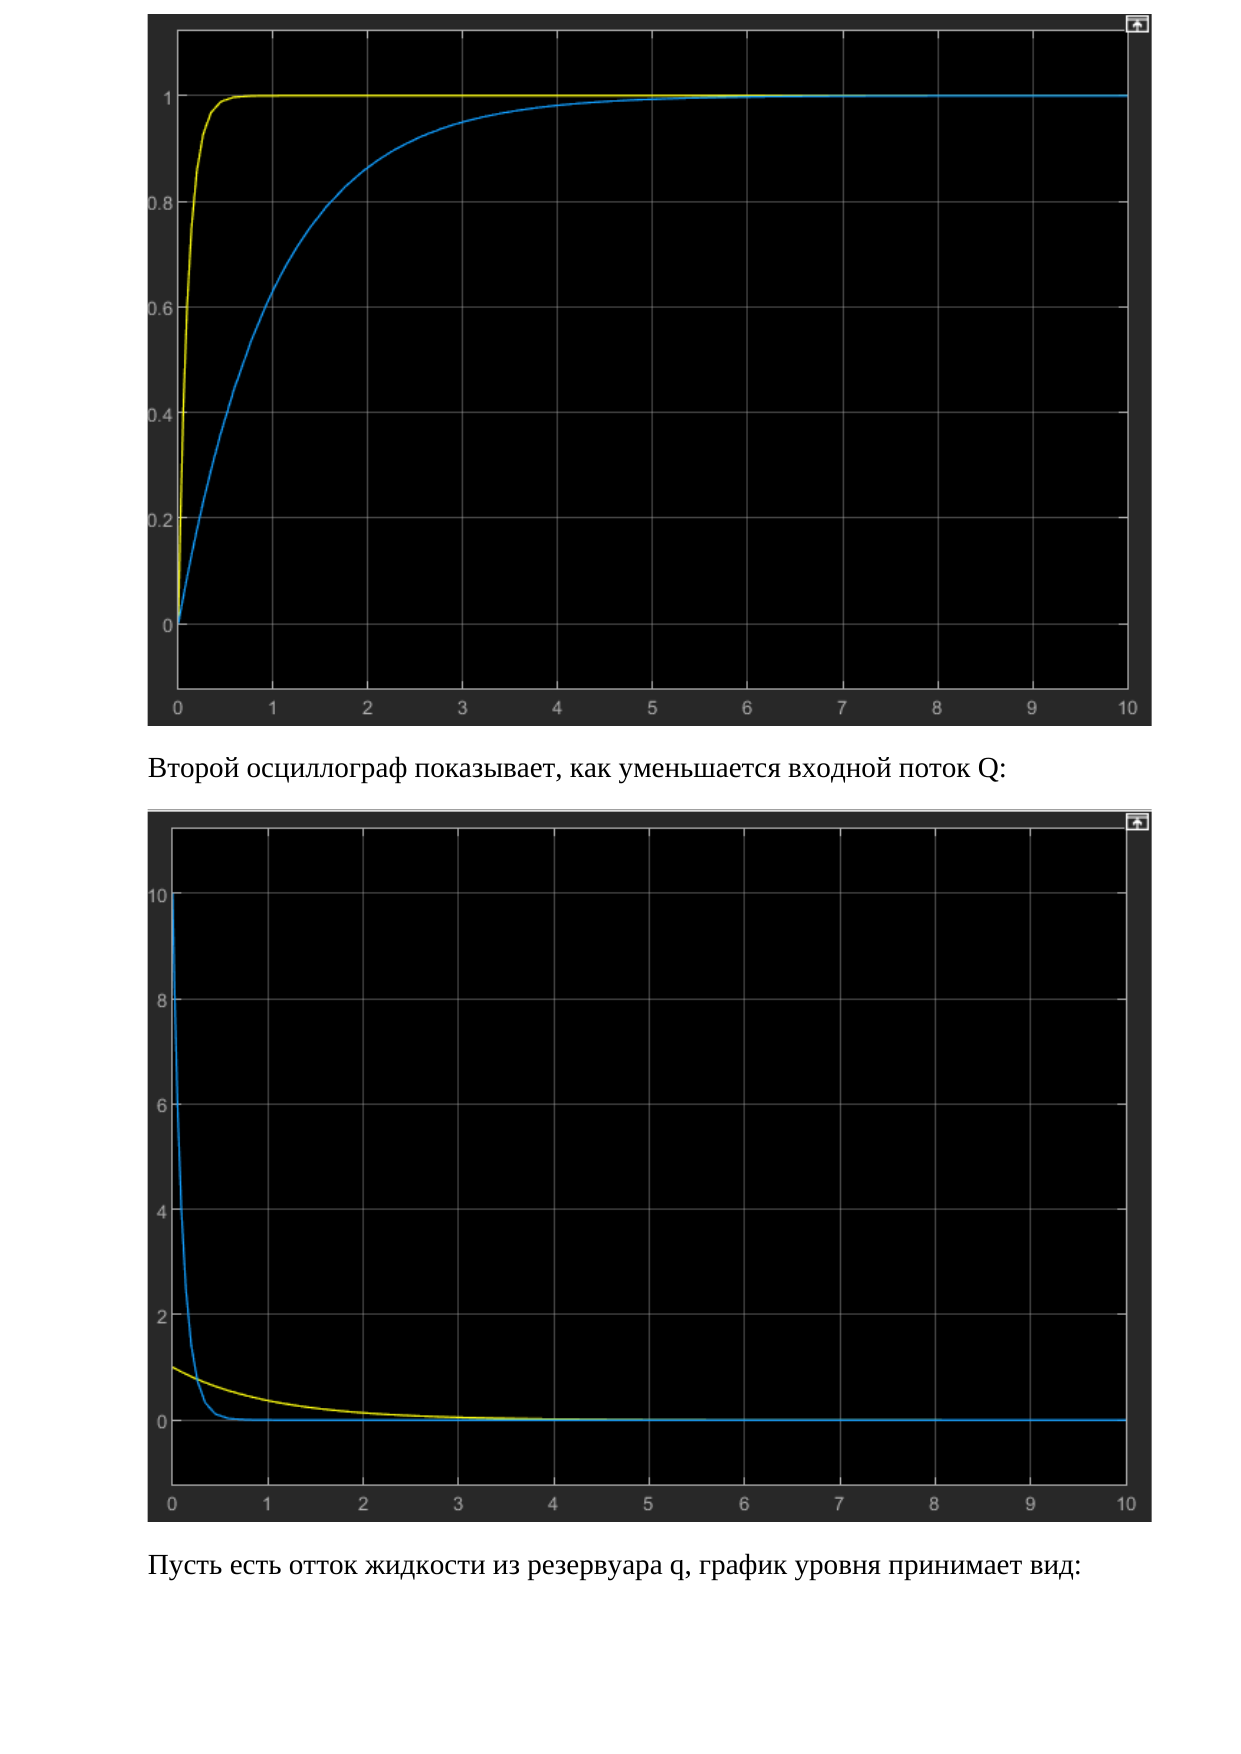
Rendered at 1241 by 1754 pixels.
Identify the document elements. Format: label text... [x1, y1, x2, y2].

picture [147, 809, 1152, 1522]
text Второй осциллограф показывает, как уменьшается входной поток Q: [148, 750, 1152, 784]
picture [147, 14, 1152, 726]
text Пусть есть отток жидкости из резервуара q, график уровня принимает вид: [148, 1547, 1152, 1581]
